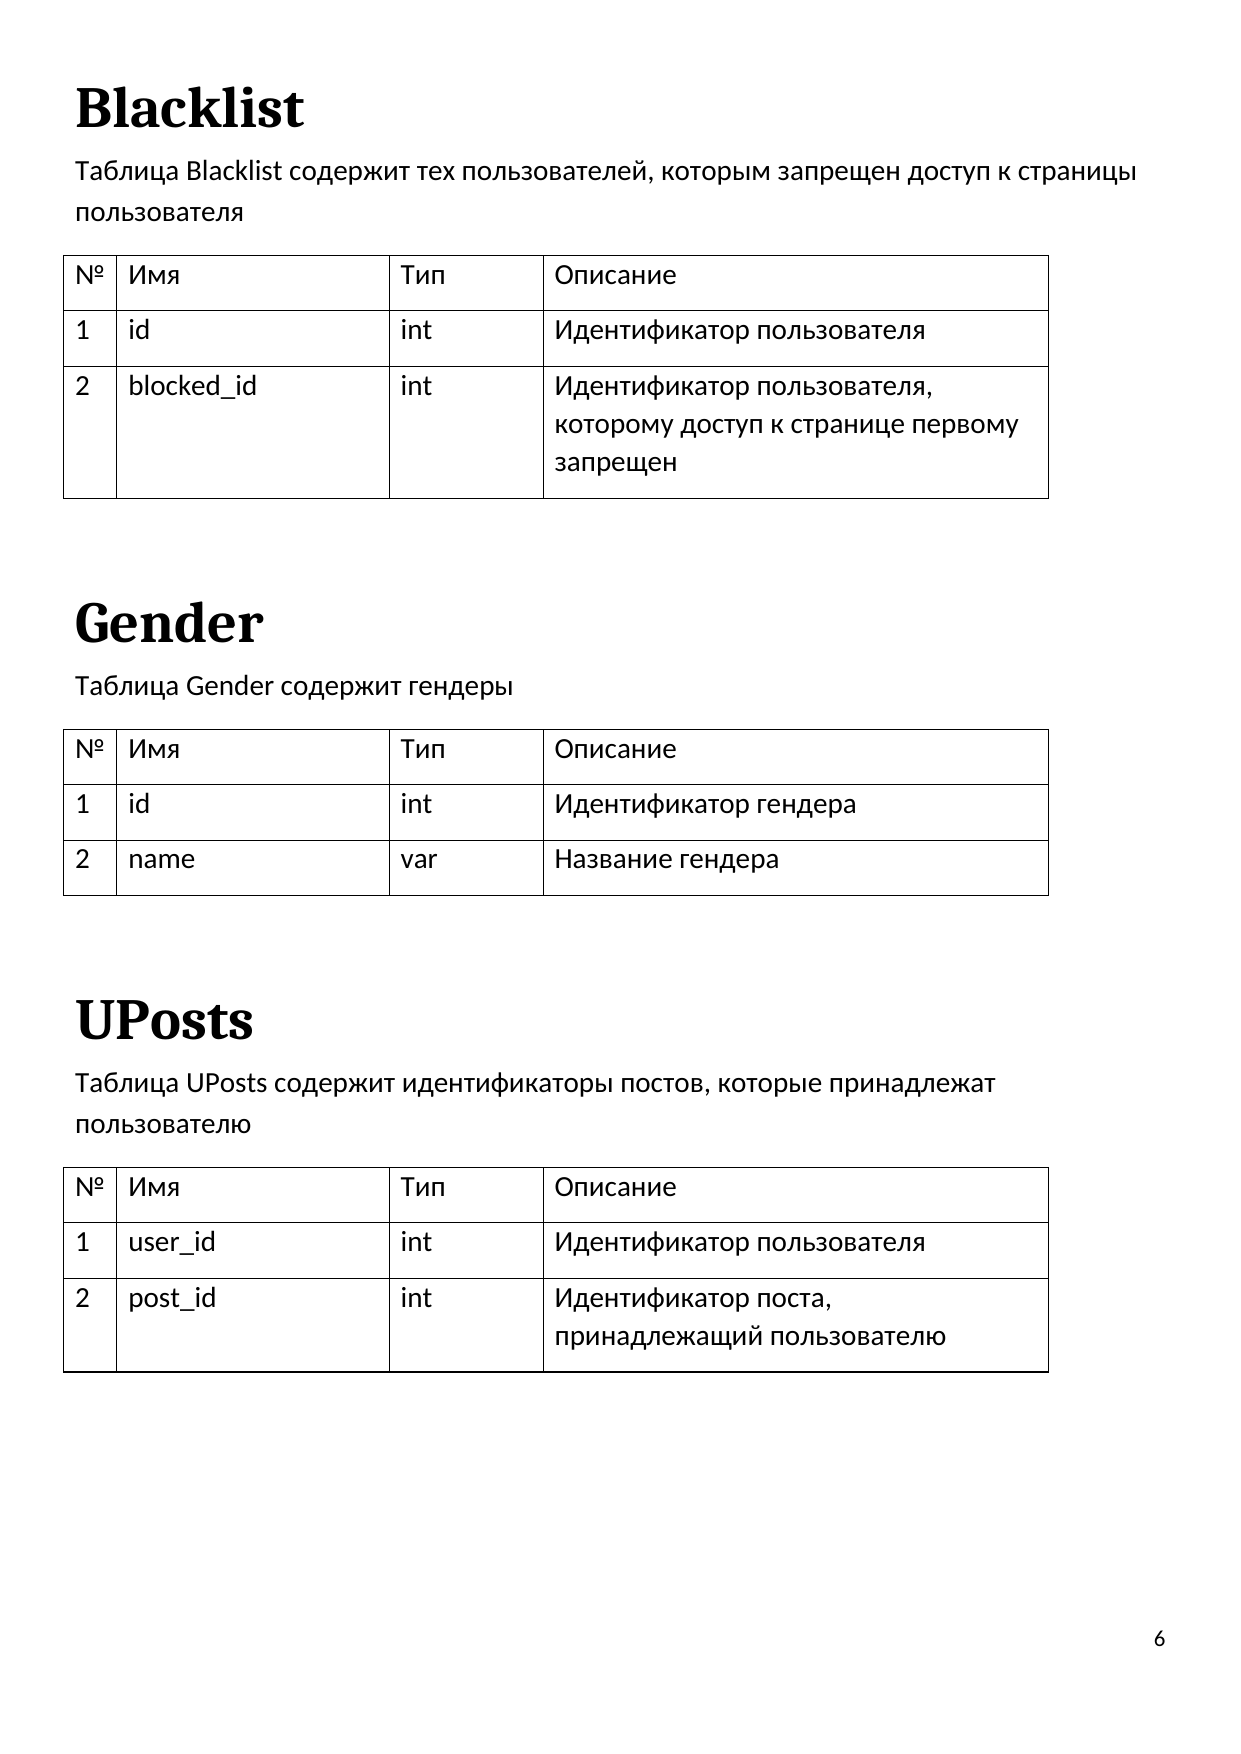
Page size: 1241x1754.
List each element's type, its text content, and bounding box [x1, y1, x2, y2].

table_cell Идентификатор пользователя [544, 311, 1048, 366]
table_cell id [117, 311, 389, 366]
table_cell int [390, 785, 543, 839]
table_cell blocked_id [117, 367, 389, 498]
table_cell 1 [64, 785, 116, 839]
table_header Имя [117, 1168, 389, 1222]
table_cell id [117, 785, 389, 839]
table_header Описание [544, 730, 1048, 784]
subtitle Gender [75, 590, 1165, 657]
table_cell 1 [64, 1223, 116, 1278]
table_header Тип [390, 1168, 543, 1222]
table_cell Идентификатор пользователя [544, 1223, 1048, 1278]
text Таблица Gender содержит гендеры [75, 667, 1165, 703]
table_cell Идентификатор поста, принадлежащий пользователю [544, 1279, 1048, 1371]
table_cell int [390, 311, 543, 366]
table_header Описание [544, 1168, 1048, 1222]
table_header Тип [390, 730, 543, 784]
table_header № [64, 1168, 116, 1222]
text Таблица Blacklist содержит тех пользователей, которым запрещен доступ к страницы пользователя [75, 152, 1165, 229]
table_cell 2 [64, 841, 116, 895]
table_header № [64, 730, 116, 784]
table_cell 2 [64, 1279, 116, 1371]
subtitle UPosts [75, 987, 1165, 1054]
table_cell Идентификатор гендера [544, 785, 1048, 839]
table_cell name [117, 841, 389, 895]
table_cell Идентификатор пользователя, которому доступ к странице первому запрещен [544, 367, 1048, 498]
table_cell int [390, 1279, 543, 1371]
table_header № [64, 256, 116, 310]
table_header Описание [544, 256, 1048, 310]
table_cell int [390, 1223, 543, 1278]
table_cell 2 [64, 367, 116, 498]
table_header Имя [117, 256, 389, 310]
subtitle Blacklist [75, 75, 1165, 142]
table_cell int [390, 367, 543, 498]
table_header Имя [117, 730, 389, 784]
table_cell user_id [117, 1223, 389, 1278]
table_cell var [390, 841, 543, 895]
table_cell Название гендера [544, 841, 1048, 895]
table_header Тип [390, 256, 543, 310]
table_cell post_id [117, 1279, 389, 1371]
text Таблица UPosts содержит идентификаторы постов, которые принадлежат пользователю [75, 1064, 1165, 1141]
table_cell 1 [64, 311, 116, 366]
